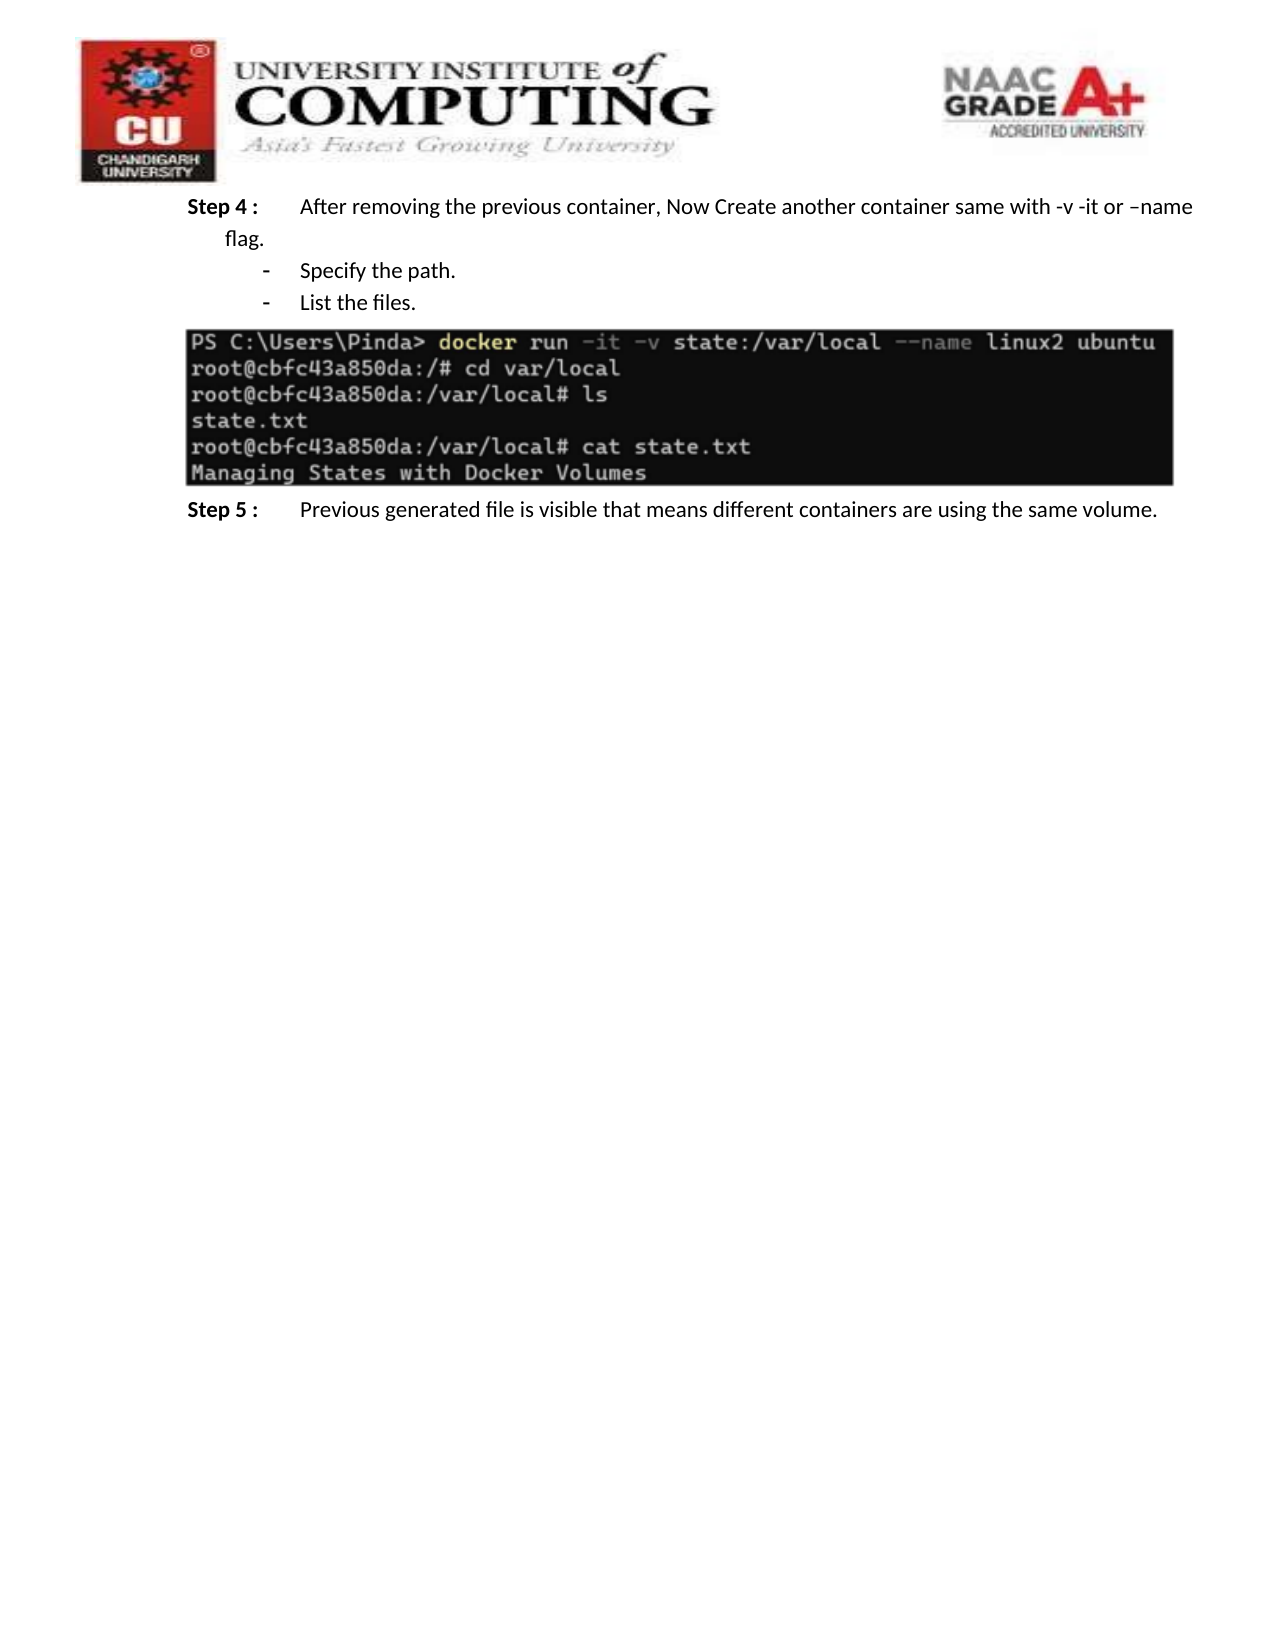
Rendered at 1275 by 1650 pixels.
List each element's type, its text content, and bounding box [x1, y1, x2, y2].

picture [178, 320, 1182, 491]
picture [75, 0, 1181, 188]
list List the files. [262, 288, 1199, 316]
list Specify the path. [262, 256, 1199, 284]
list After removing the previous container, Now Create another container same with -v -it or –name flag. [187, 187, 1199, 252]
list Previous generated file is visible that means different containers are using the same volume. [187, 495, 1199, 523]
